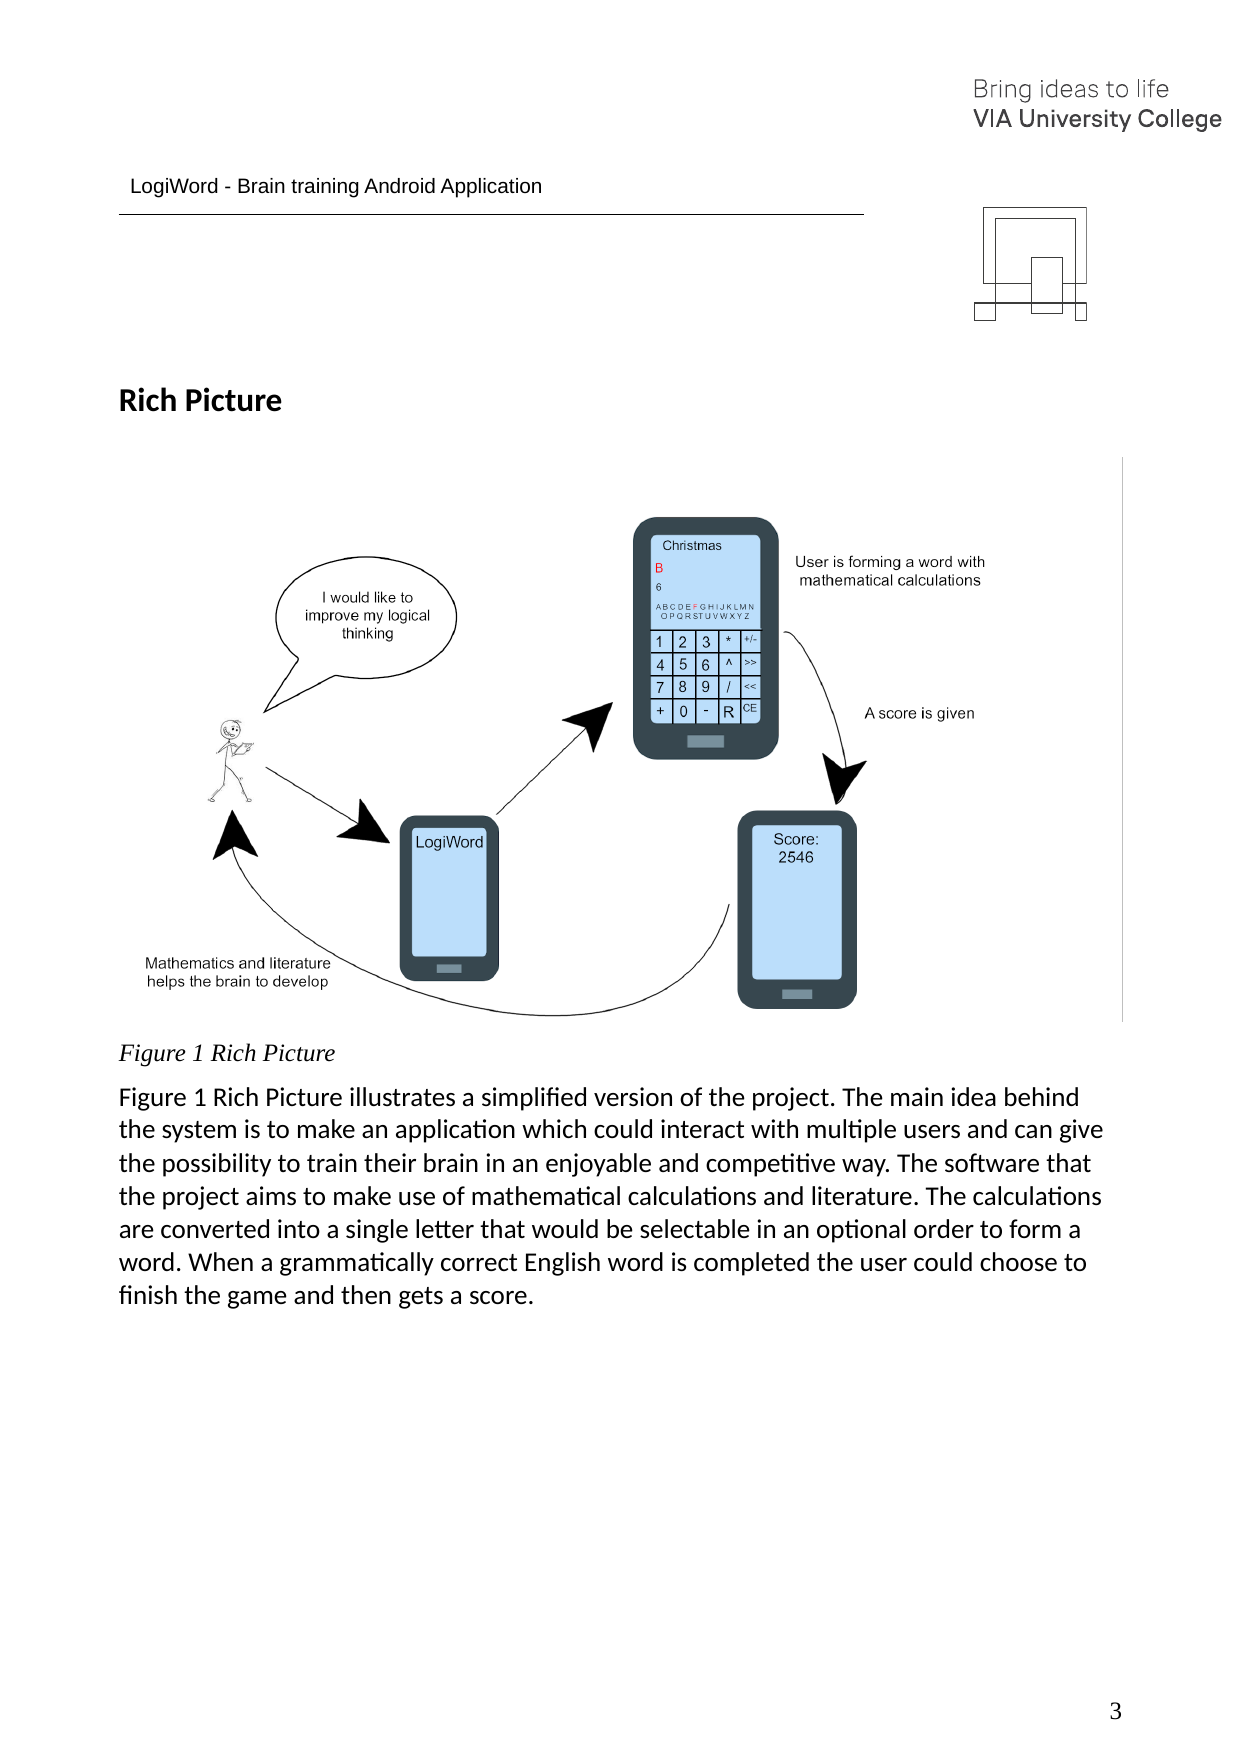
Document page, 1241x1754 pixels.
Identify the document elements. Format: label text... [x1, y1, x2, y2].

text Figure 1 Rich Picture illustrates a simplified version of the project. The main idea behind the system is to make an application which could interact with multiple users and can give the possibility to train their brain in an enjoyable and competitive way. The software that the project aims to make use of mathematical calculations and literature. The calculations are converted into a single letter that would be selectable in an optional order to form a word. When a grammatically correct English word is completed the user could choose to finish the game and then gets a score. [118, 1080, 1122, 1311]
text Figure 1 Rich Picture [118, 1038, 1122, 1067]
picture [118, 457, 1123, 1022]
text Rich Picture [118, 379, 1122, 420]
